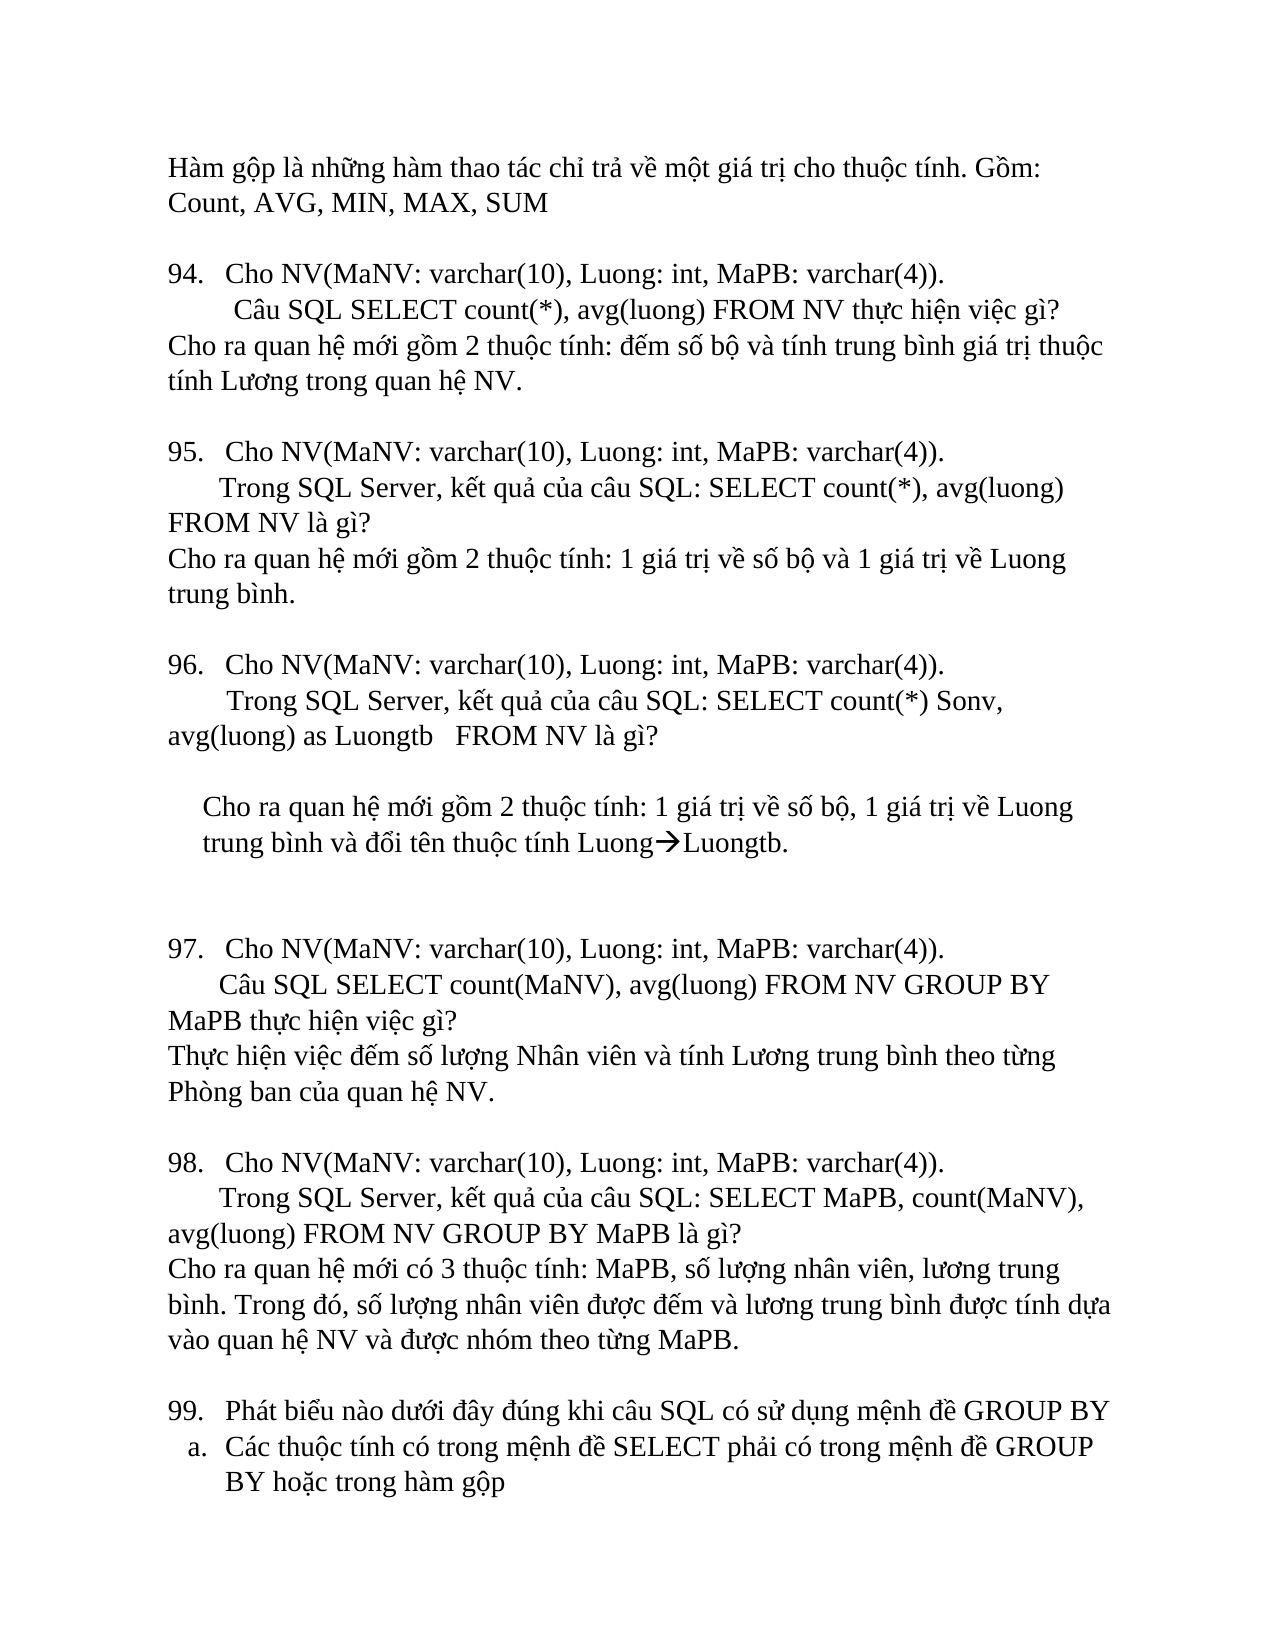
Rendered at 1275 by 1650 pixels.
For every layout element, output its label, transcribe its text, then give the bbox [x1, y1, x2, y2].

list Hàm gộp là những hàm thao tác chỉ trả về một giá trị cho thuộc tính. Gồm: Count, AVG, MIN, MAX, SUM [168, 150, 1125, 219]
list Cho ra quan hệ mới gồm 2 thuộc tính: 1 giá trị về số bộ và 1 giá trị về Luong trung bình. [168, 541, 1125, 610]
list Phát biểu nào dưới đây đúng khi câu SQL có sử dụng mệnh đề GROUP BY [168, 1393, 1125, 1427]
list Cho NV(MaNV: varchar(10), Luong: int, MaPB: varchar(4)). Trong SQL Server, kết quả của câu SQL: SELECT count(*) Sonv, avg(luong) as Luongtb FROM NV là gì? [168, 647, 1125, 752]
list Cho ra quan hệ mới gồm 2 thuộc tính: đếm số bộ và tính trung bình giá trị thuộc tính Lương trong quan hệ NV. [168, 328, 1125, 397]
list Cho NV(MaNV: varchar(10), Luong: int, MaPB: varchar(4)). Trong SQL Server, kết quả của câu SQL: SELECT count(*), avg(luong) FROM NV là gì? [168, 434, 1125, 539]
list Thực hiện việc đếm số lượng Nhân viên và tính Lương trung bình theo từng Phòng ban của quan hệ NV. [168, 1038, 1125, 1107]
list Cho NV(MaNV: varchar(10), Luong: int, MaPB: varchar(4)). Câu SQL SELECT count(MaNV), avg(luong) FROM NV GROUP BY MaPB thực hiện việc gì? [168, 932, 1125, 1036]
list Cho NV(MaNV: varchar(10), Luong: int, MaPB: varchar(4)). Câu SQL SELECT count(*), avg(luong) FROM NV thực hiện việc gì? [168, 257, 1125, 326]
list Cho ra quan hệ mới có 3 thuộc tính: MaPB, số lượng nhân viên, lương trung bình. Trong đó, số lượng nhân viên được đếm và lương trung bình được tính dựa vào quan hệ NV và được nhóm theo từng MaPB. [168, 1251, 1125, 1356]
list Cho NV(MaNV: varchar(10), Luong: int, MaPB: varchar(4)). Trong SQL Server, kết quả của câu SQL: SELECT MaPB, count(MaNV), avg(luong) FROM NV GROUP BY MaPB là gì? [168, 1145, 1125, 1249]
list Cho ra quan hệ mới gồm 2 thuộc tính: 1 giá trị về số bộ, 1 giá trị về Luong trung bình và đổi tên thuộc tính LuongLuongtb. [202, 789, 1125, 858]
list Các thuộc tính có trong mệnh đề SELECT phải có trong mệnh đề GROUP BY hoặc trong hàm gộp [187, 1429, 1125, 1498]
